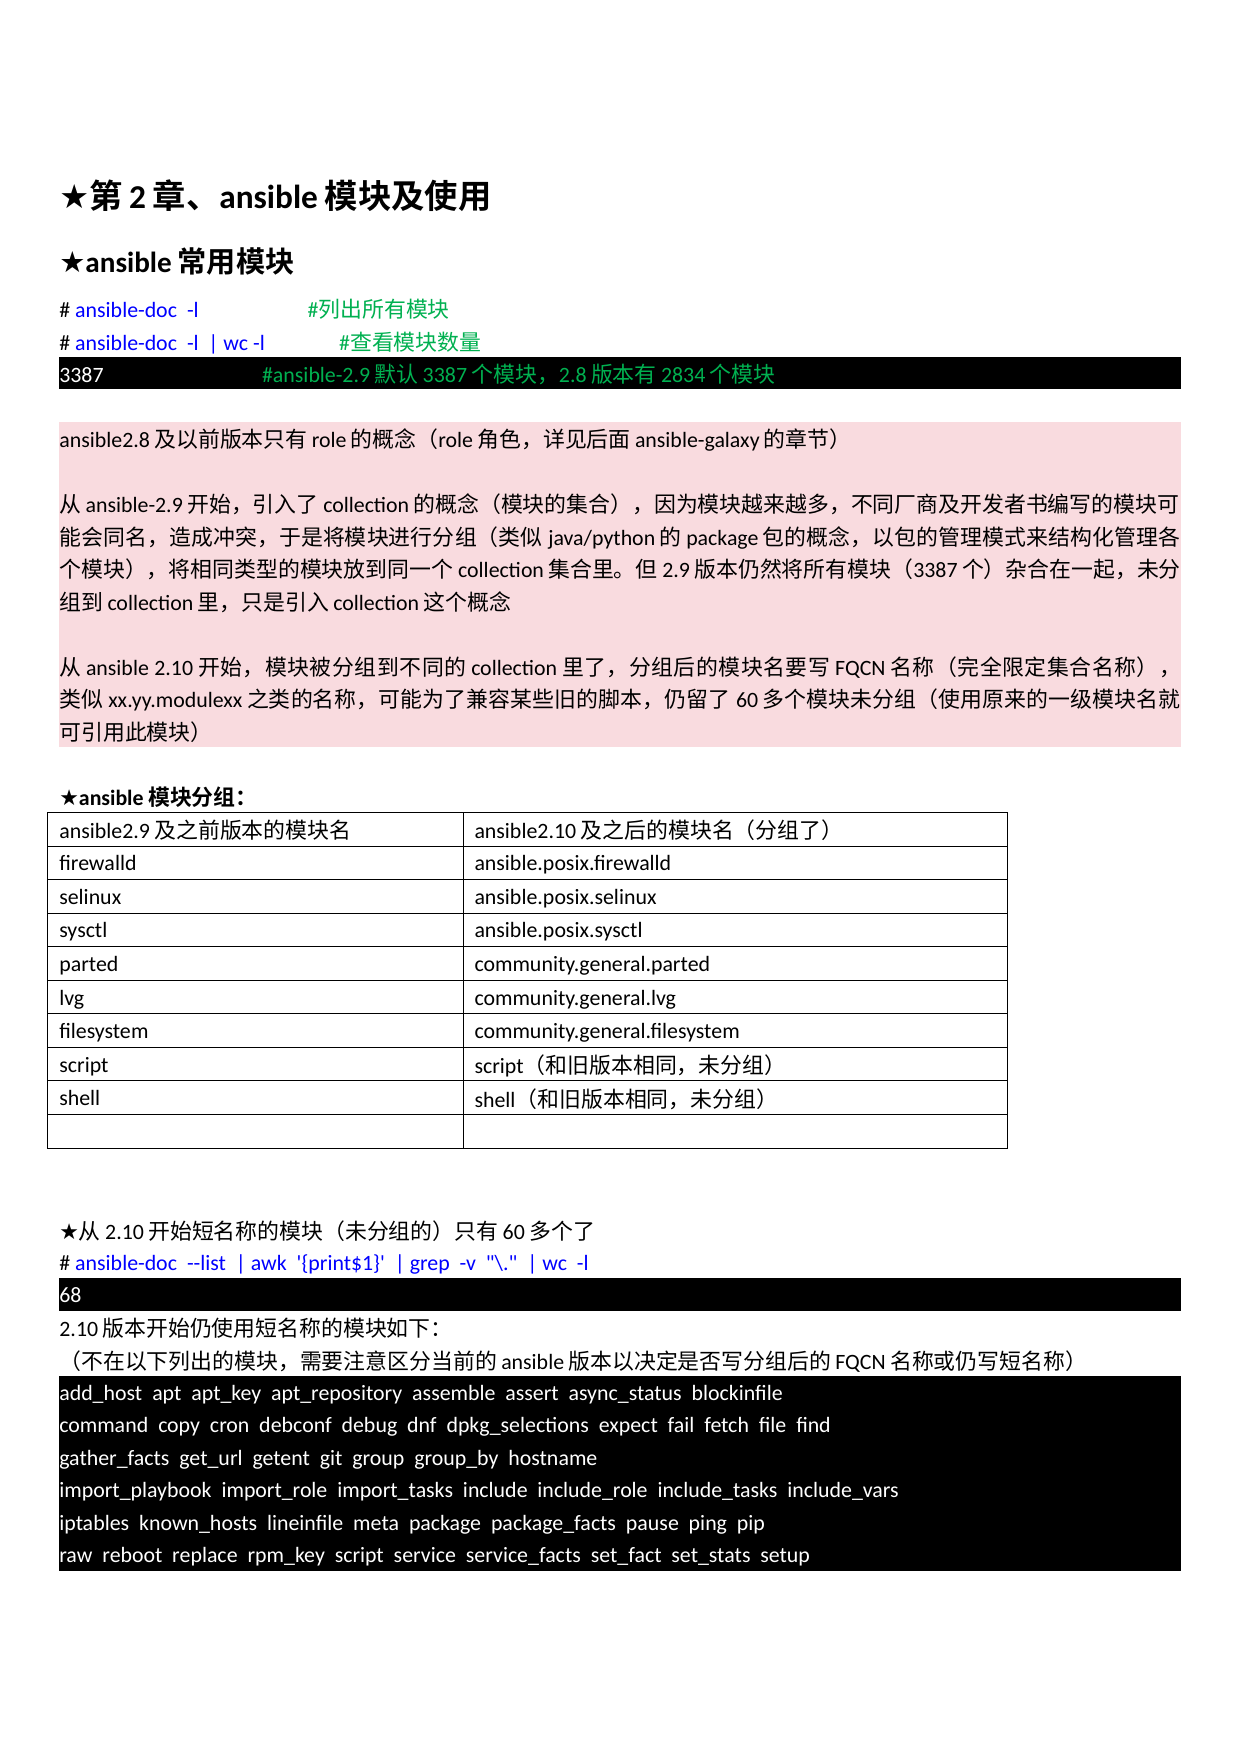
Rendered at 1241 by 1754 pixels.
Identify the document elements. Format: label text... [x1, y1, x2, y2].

text ★从2.10开始短名称的模块（未分组的）只有60多个了 [59, 1213, 1181, 1246]
table_cell shell（和旧版本相同，未分组） [464, 1081, 1007, 1114]
table_cell community.general.parted [464, 947, 1007, 980]
table_cell ansible.posix.firewalld [464, 847, 1007, 879]
text # ansible-doc -l | wc -l #查看模块数量 [59, 324, 1181, 357]
table_cell selinux [48, 880, 463, 913]
text gather_facts get_url getent git group group_by hostname [59, 1441, 1181, 1473]
table_cell [48, 1115, 463, 1147]
table_cell firewalld [48, 847, 463, 879]
table_header ansible2.10及之后的模块名（分组了） [464, 813, 1007, 846]
table_cell shell [48, 1081, 463, 1114]
text ansible2.8及以前版本只有role的概念（role角色，详见后面ansible-galaxy的章节） [59, 422, 1181, 454]
text 68 [59, 1278, 1181, 1311]
text 2.10版本开始仍使用短名称的模块如下： [59, 1311, 1181, 1343]
table_cell script（和旧版本相同，未分组） [464, 1048, 1007, 1080]
text ★ansible常用模块 [59, 227, 1181, 292]
text ★第2章、ansible模块及使用 [59, 162, 1181, 227]
text # ansible-doc --list | awk '{print$1}' | grep -v "\." | wc -l [59, 1246, 1181, 1278]
table_cell filesystem [48, 1014, 463, 1047]
table_cell ansible.posix.selinux [464, 880, 1007, 913]
text 从ansible 2.10开始，模块被分组到不同的collection里了，分组后的模块名要写FQCN名称（完全限定集合名称），类似 xx.yy.modulexx之类的名称，可能为了兼容某些旧的脚本，仍留了60多个模块未分组（使用原来的一级模块名就可引用此模块） [59, 649, 1181, 747]
table_header ansible2.9及之前版本的模块名 [48, 813, 463, 846]
table_cell ansible.posix.sysctl [464, 914, 1007, 946]
text import_playbook import_role import_tasks include include_role include_tasks include_vars [59, 1473, 1181, 1506]
table_cell community.general.lvg [464, 981, 1007, 1013]
table_cell script [48, 1048, 463, 1080]
text iptables known_hosts lineinfile meta package package_facts pause ping pip [59, 1506, 1181, 1538]
table_cell [464, 1115, 1007, 1147]
table_cell parted [48, 947, 463, 980]
text add_host apt apt_key apt_repository assemble assert async_status blockinfile [59, 1376, 1181, 1408]
text ★ansible模块分组： [59, 779, 1181, 812]
text raw reboot replace rpm_key script service service_facts set_fact set_stats setup [59, 1538, 1181, 1571]
text （不在以下列出的模块，需要注意区分当前的ansible版本以决定是否写分组后的FQCN名称或仍写短名称） [59, 1343, 1181, 1376]
text command copy cron debconf debug dnf dpkg_selections expect fail fetch file find [59, 1408, 1181, 1441]
text # ansible-doc -l #列出所有模块 [59, 292, 1181, 324]
text 3387 #ansible-2.9默认3387个模块，2.8版本有2834个模块 [59, 357, 1181, 389]
table_cell community.general.filesystem [464, 1014, 1007, 1047]
text 从ansible-2.9开始，引入了collection的概念（模块的集合），因为模块越来越多，不同厂商及开发者书编写的模块可能会同名，造成冲突，于是将模块进行分组（类似java/python的package包的概念，以包的管理模式来结构化管理各个模块），将相同类型的模块放到同一个collection集合里。但2.9版本仍然将所有模块（3387个）杂合在一起，未分组到collection里，只是引入collection这个概念 [59, 487, 1181, 617]
table_cell sysctl [48, 914, 463, 946]
table_cell lvg [48, 981, 463, 1013]
